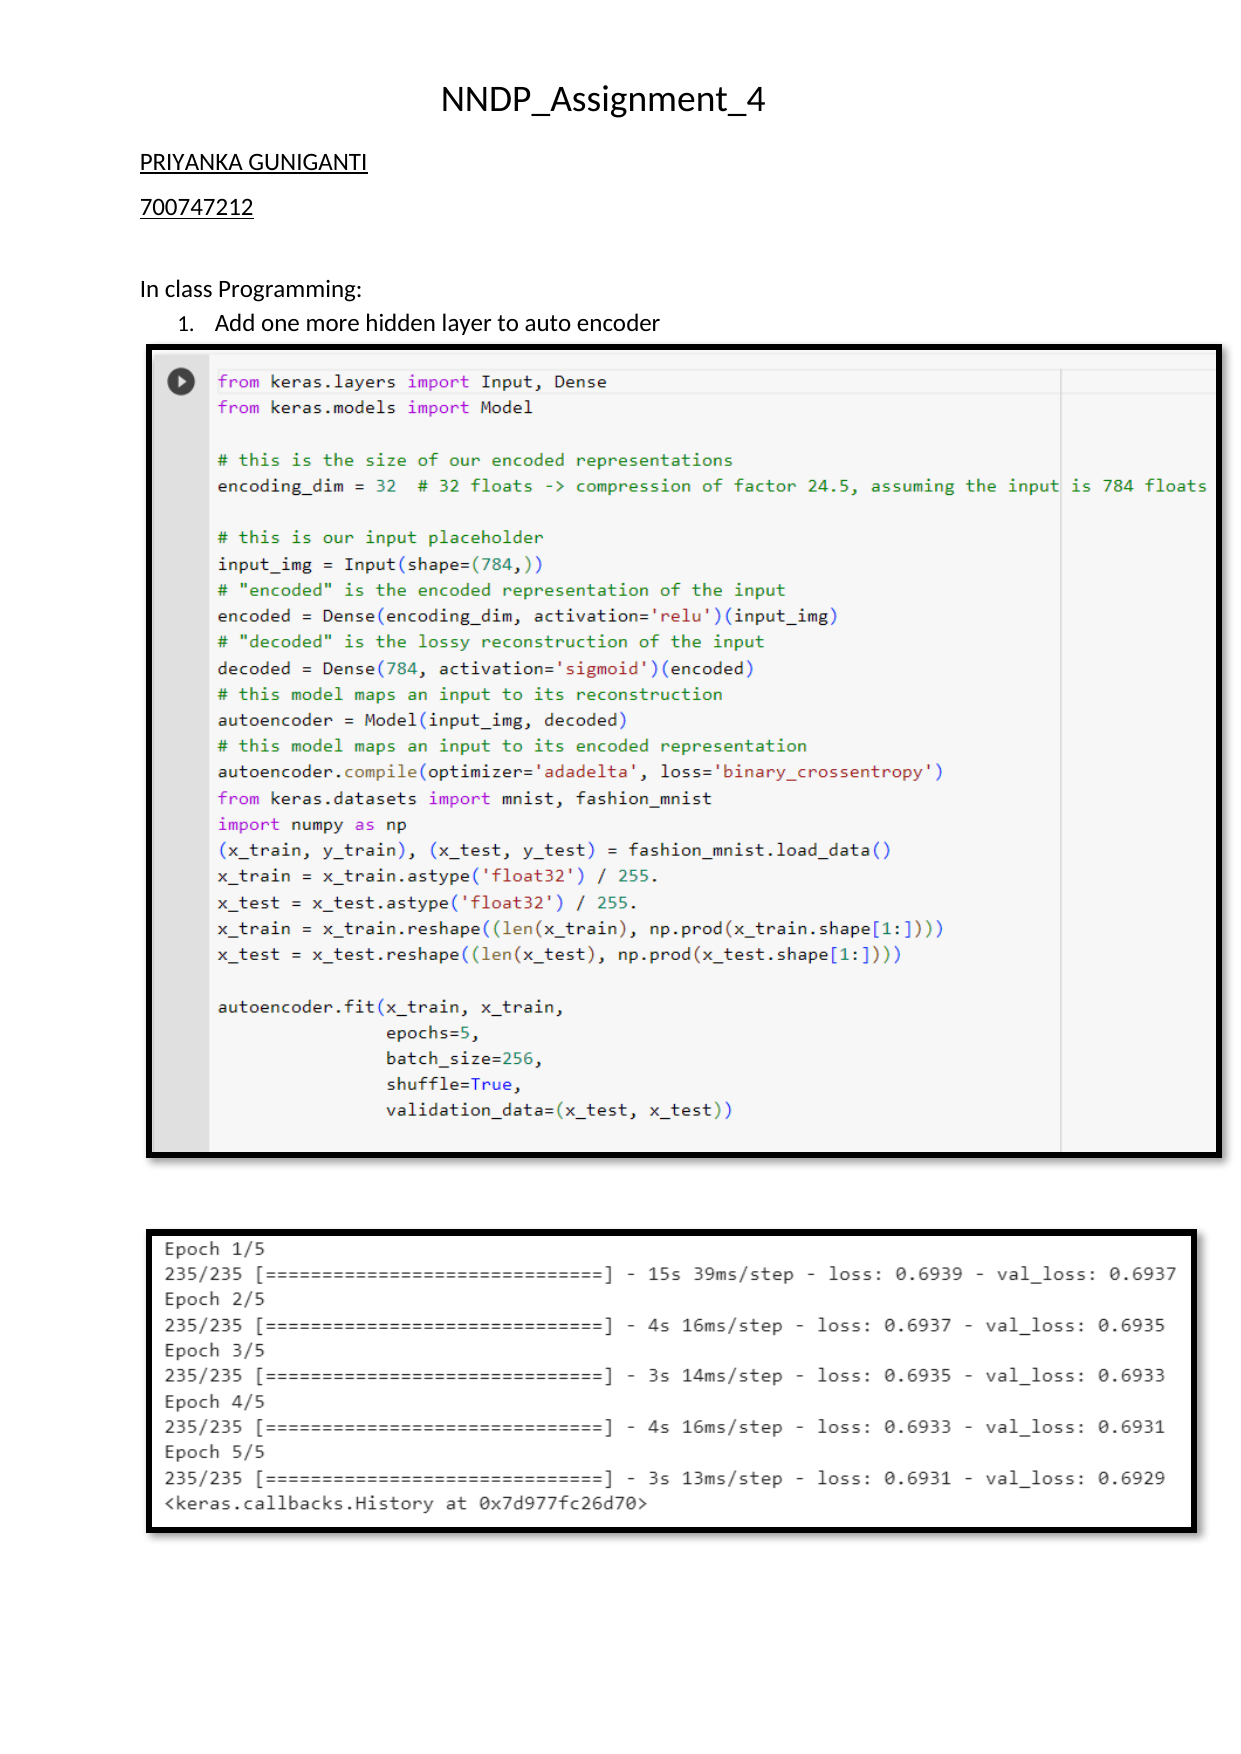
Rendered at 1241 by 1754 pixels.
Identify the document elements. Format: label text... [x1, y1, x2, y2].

text PRIYANKA GUNIGANTI [139, 146, 1203, 176]
picture [152, 350, 1216, 1152]
list Add one more hidden layer to auto encoder [177, 307, 1203, 337]
picture [152, 1236, 1191, 1527]
text In class Programming: [139, 273, 1203, 303]
text 700747212 [139, 192, 1203, 222]
